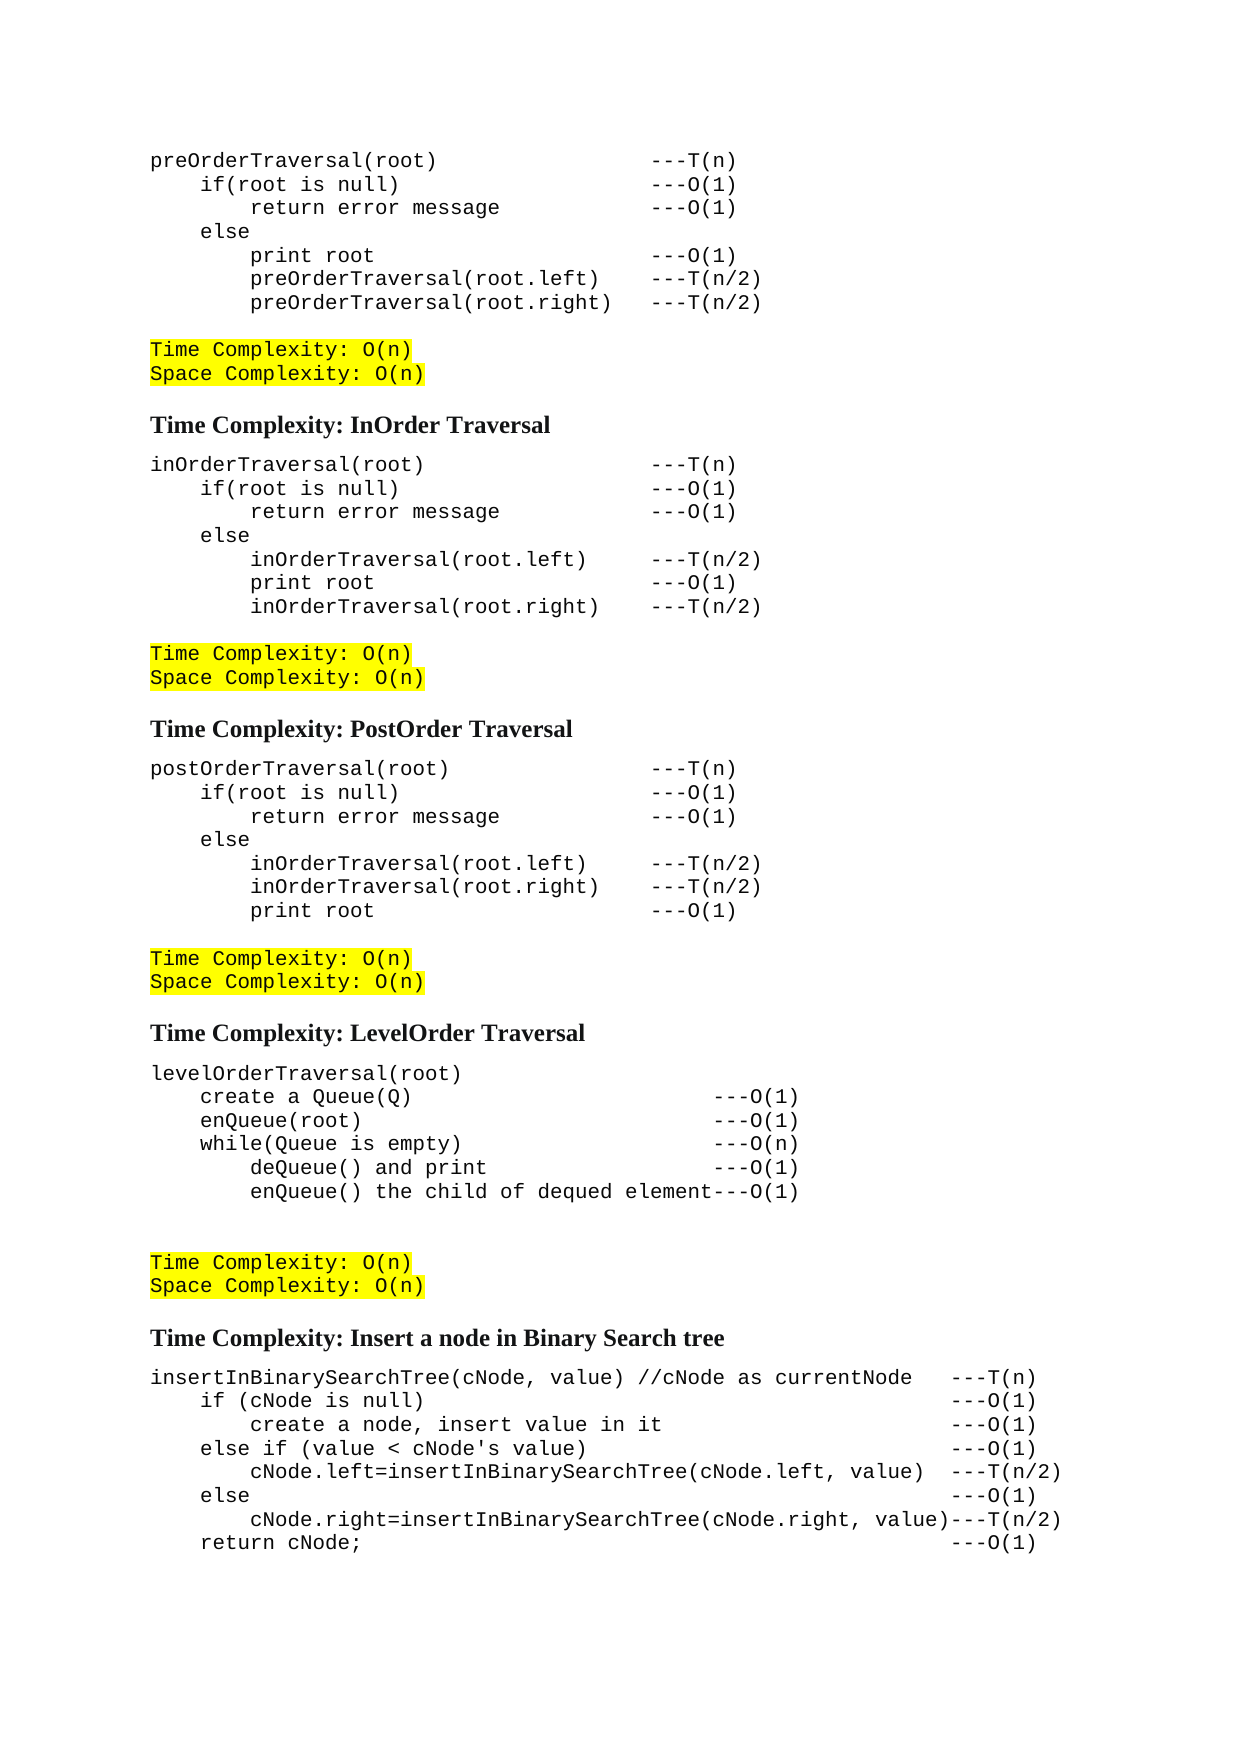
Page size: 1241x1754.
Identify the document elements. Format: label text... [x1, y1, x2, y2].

text Time Complexity: InOrder Traversal [150, 410, 1090, 439]
text inOrderTraversal(root) ---T(n) if(root is null) ---O(1) return error message ---O(1) else inOrderTraversal(root.left) ---T(n/2) print root ---O(1) inOrderTraversal(root.right) ---T(n/2) Time Complexity: O(n) Space Complexity: O(n) [150, 454, 1090, 691]
text levelOrderTraversal(root) create a Queue(Q) ---O(1) enQueue(root) ---O(1) while(Queue is empty) ---O(n) [150, 1062, 1090, 1157]
text preOrderTraversal(root) ---T(n) if(root is null) ---O(1) return error message ---O(1) else print root ---O(1) preOrderTraversal(root.left) ---T(n/2) preOrderTraversal(root.right) ---T(n/2) Time Complexity: O(n) Space Complexity: O(n) [150, 150, 1090, 386]
text Time Complexity: LevelOrder Traversal [150, 1018, 1090, 1047]
text deQueue() and print ---O(1) enQueue() the child of dequed element---O(1) Time Complexity: O(n) Space Complexity: O(n) [150, 1157, 1090, 1299]
text postOrderTraversal(root) ---T(n) if(root is null) ---O(1) return error message ---O(1) else inOrderTraversal(root.left) ---T(n/2) inOrderTraversal(root.right) ---T(n/2) print root ---O(1) Time Complexity: O(n) Space Complexity: O(n) [150, 758, 1090, 995]
text Time Complexity: Insert a node in Binary Search tree [150, 1323, 1090, 1351]
text Time Complexity: PostOrder Traversal [150, 714, 1090, 743]
